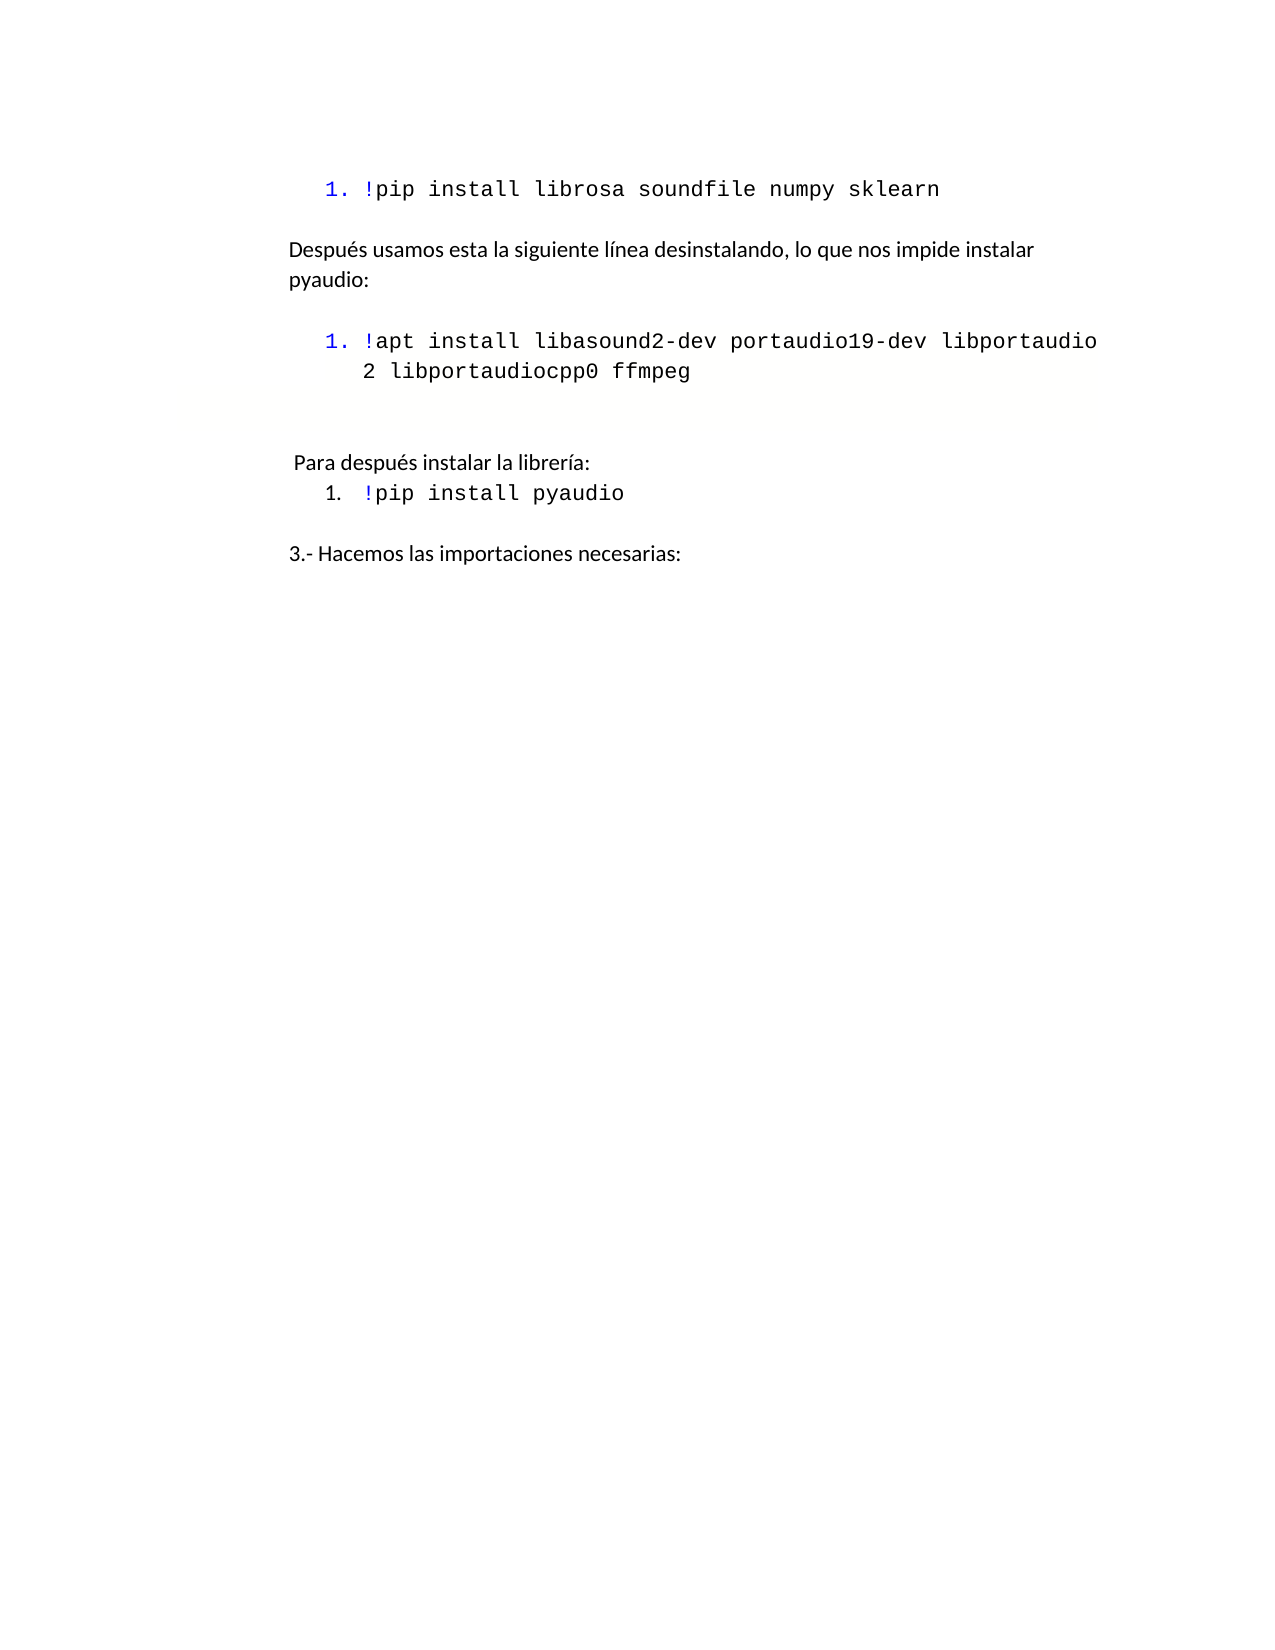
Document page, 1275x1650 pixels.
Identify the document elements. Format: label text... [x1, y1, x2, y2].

list !pip install pyaudio [324, 478, 1098, 507]
list !pip install librosa soundfile numpy sklearn [325, 178, 1098, 203]
list !apt install libasound2-dev portaudio19-dev libportaudio2 libportaudiocpp0 ffmpeg [325, 325, 1098, 385]
list Para después instalar la librería: [288, 448, 1098, 476]
list Después usamos esta la siguiente línea desinstalando, lo que nos impide instalar pyaudio: [288, 235, 1098, 293]
list 3.- Hacemos las importaciones necesarias: [288, 539, 1098, 567]
